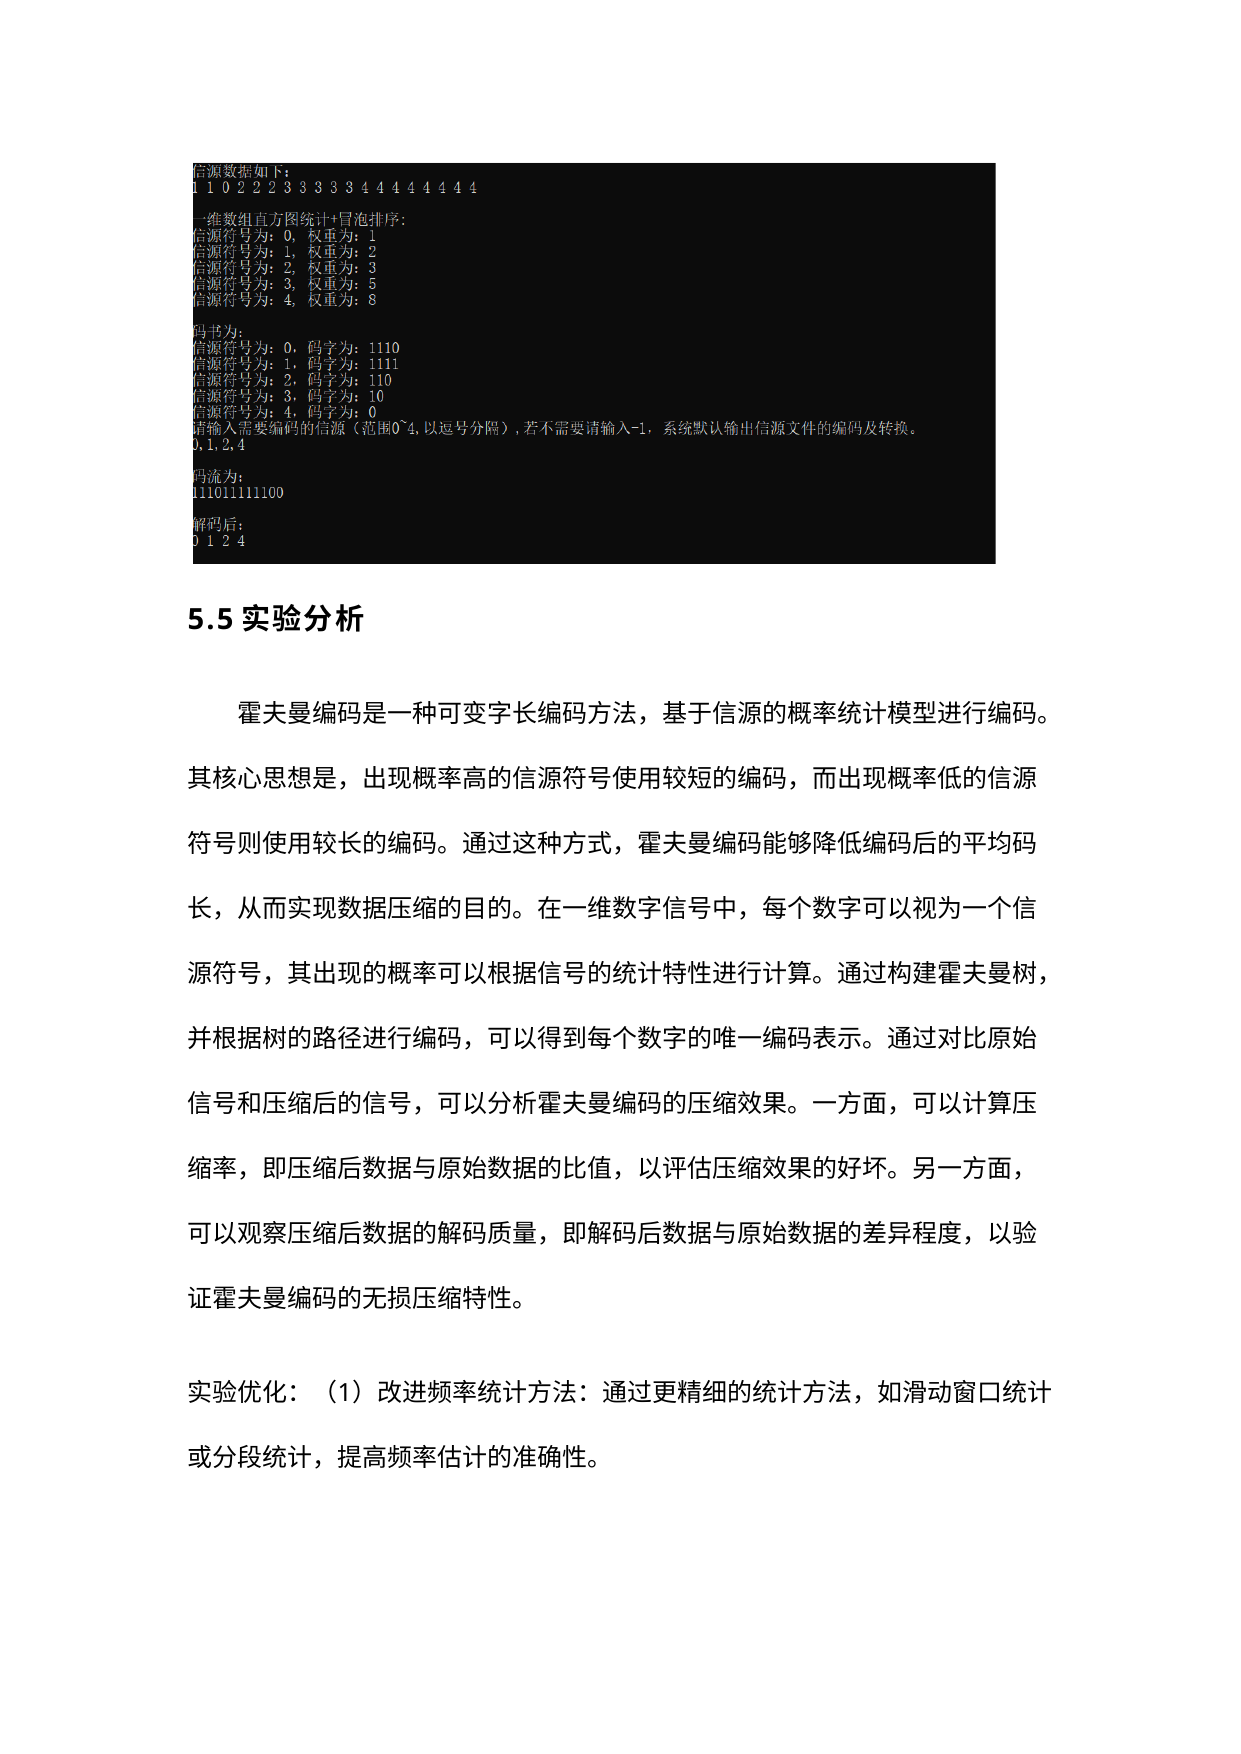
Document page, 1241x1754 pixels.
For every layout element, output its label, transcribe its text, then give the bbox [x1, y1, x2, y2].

text 5.5实验分析 [187, 584, 1053, 649]
text 霍夫曼编码是一种可变字长编码方法，基于信源的概率统计模型进行编码。其核心思想是，出现概率高的信源符号使用较短的编码，而出现概率低的信源符号则使用较长的编码。通过这种方式，霍夫曼编码能够降低编码后的平均码长，从而实现数据压缩的目的。在一维数字信号中，每个数字可以视为一个信源符号，其出现的概率可以根据信号的统计特性进行计算。通过构建霍夫曼树，并根据树的路径进行编码，可以得到每个数字的唯一编码表示。通过对比原始信号和压缩后的信号，可以分析霍夫曼编码的压缩效果。一方面，可以计算压缩率，即压缩后数据与原始数据的比值，以评估压缩效果的好坏。另一方面，可以观察压缩后数据的解码质量，即解码后数据与原始数据的差异程度，以验证霍夫曼编码的无损压缩特性。 [187, 679, 1053, 1329]
text 实验优化：（1）改进频率统计方法：通过更精细的统计方法，如滑动窗口统计或分段统计，提高频率估计的准确性。 [187, 1358, 1053, 1488]
picture [193, 162, 996, 564]
